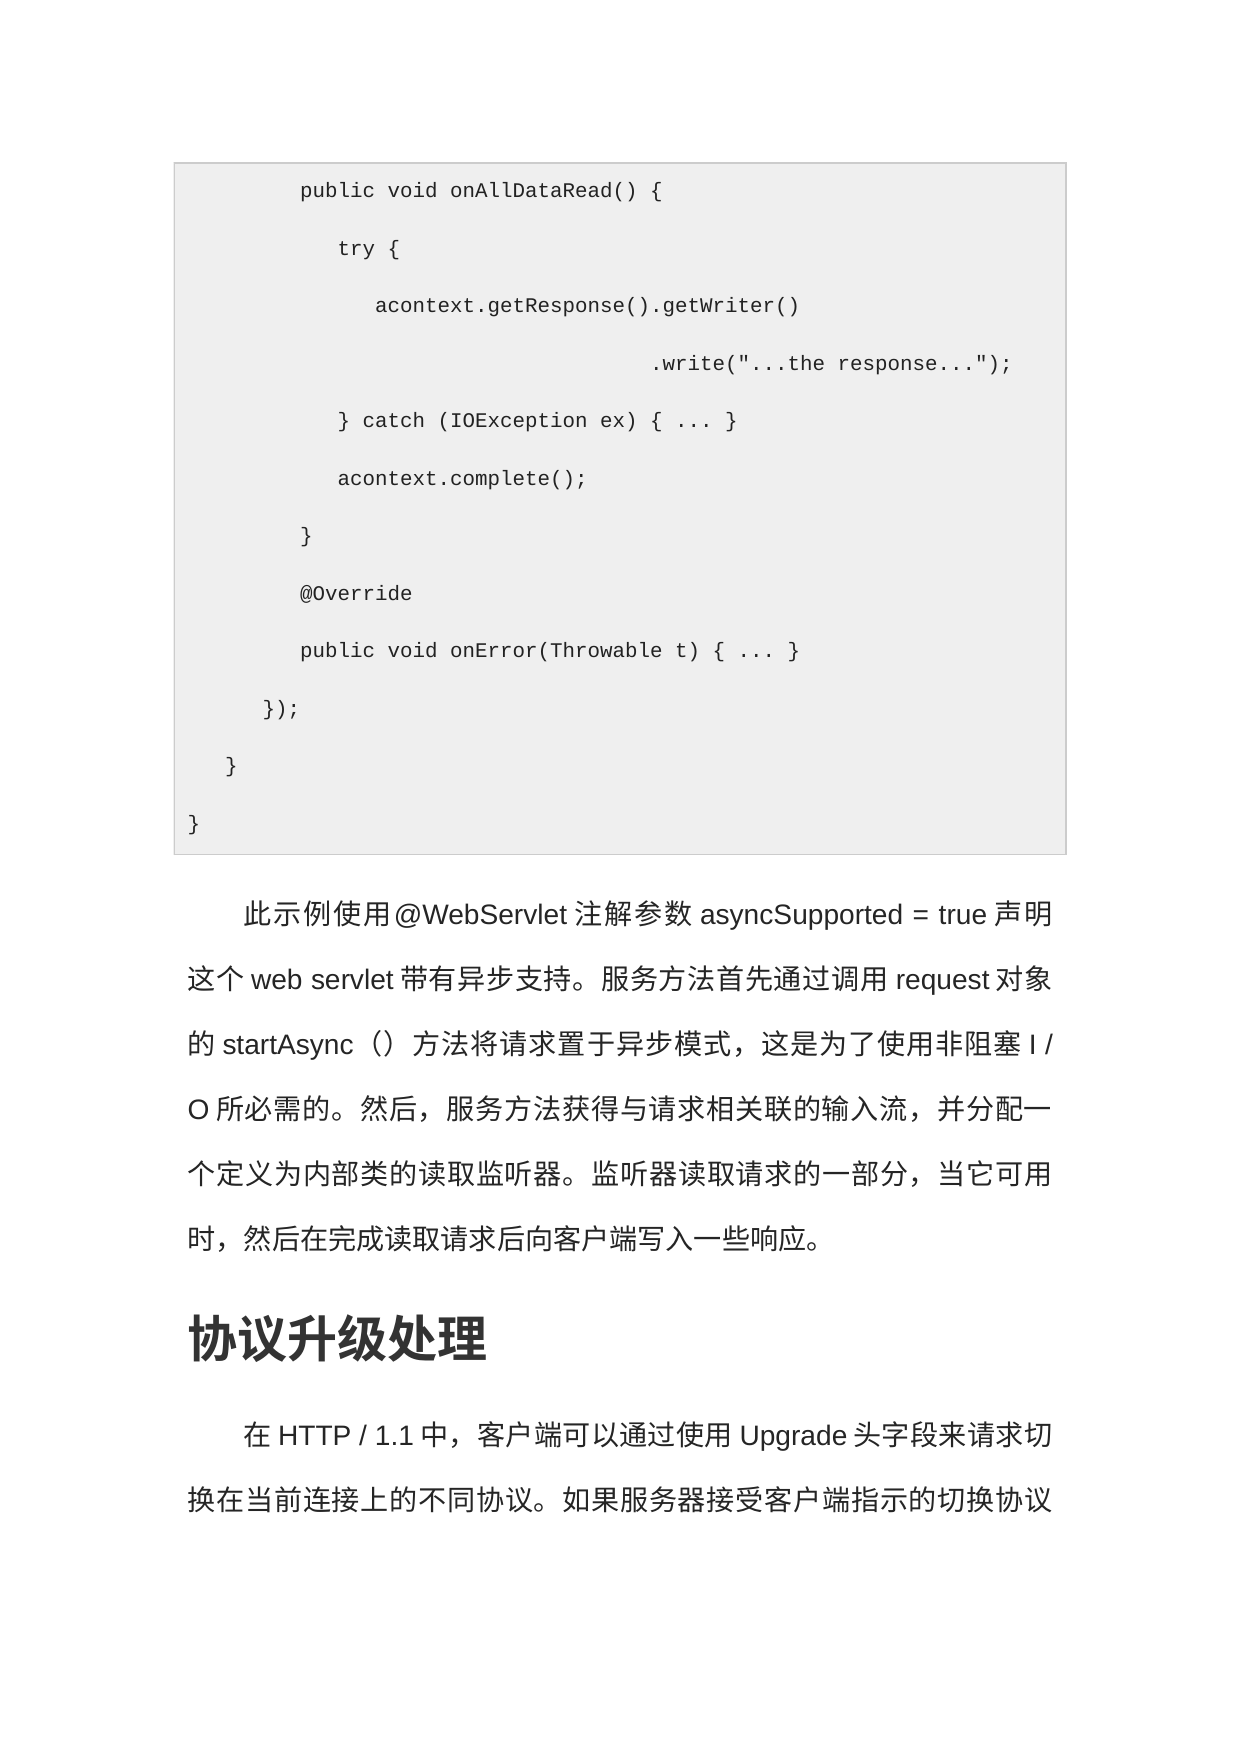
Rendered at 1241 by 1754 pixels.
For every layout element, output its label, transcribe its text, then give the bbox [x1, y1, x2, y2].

text .write("...the response..."); [175, 334, 1065, 381]
text } [175, 737, 1065, 783]
text public void onAllDataRead() { [175, 164, 1065, 208]
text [187, 1401, 1053, 1531]
text } [175, 507, 1065, 553]
text @Override [175, 564, 1065, 611]
text try { [175, 219, 1065, 266]
subtitle 协议升级处理 [187, 1287, 1053, 1384]
text } [175, 794, 1065, 854]
text public void onError(Throwable t) { ... } [175, 622, 1065, 668]
text 此示例使用@WebServlet注解参数asyncSupported = true声明这个web servlet带有异步支持。服务方法首先通过调用request对象的startAsync（）方法将请求置于异步模式，这是为了使用非阻塞I / O所必需的。然后，服务方法获得与请求相关联的输入流，并分配一个定义为内部类的读取监听器。监听器读取请求的一部分，当它可用时，然后在完成读取请求后向客户端写入一些响应。 [187, 880, 1053, 1270]
text acontext.complete(); [175, 449, 1065, 496]
text }); [175, 679, 1065, 726]
text acontext.getResponse().getWriter() [175, 277, 1065, 323]
text } catch (IOException ex) { ... } [175, 392, 1065, 438]
